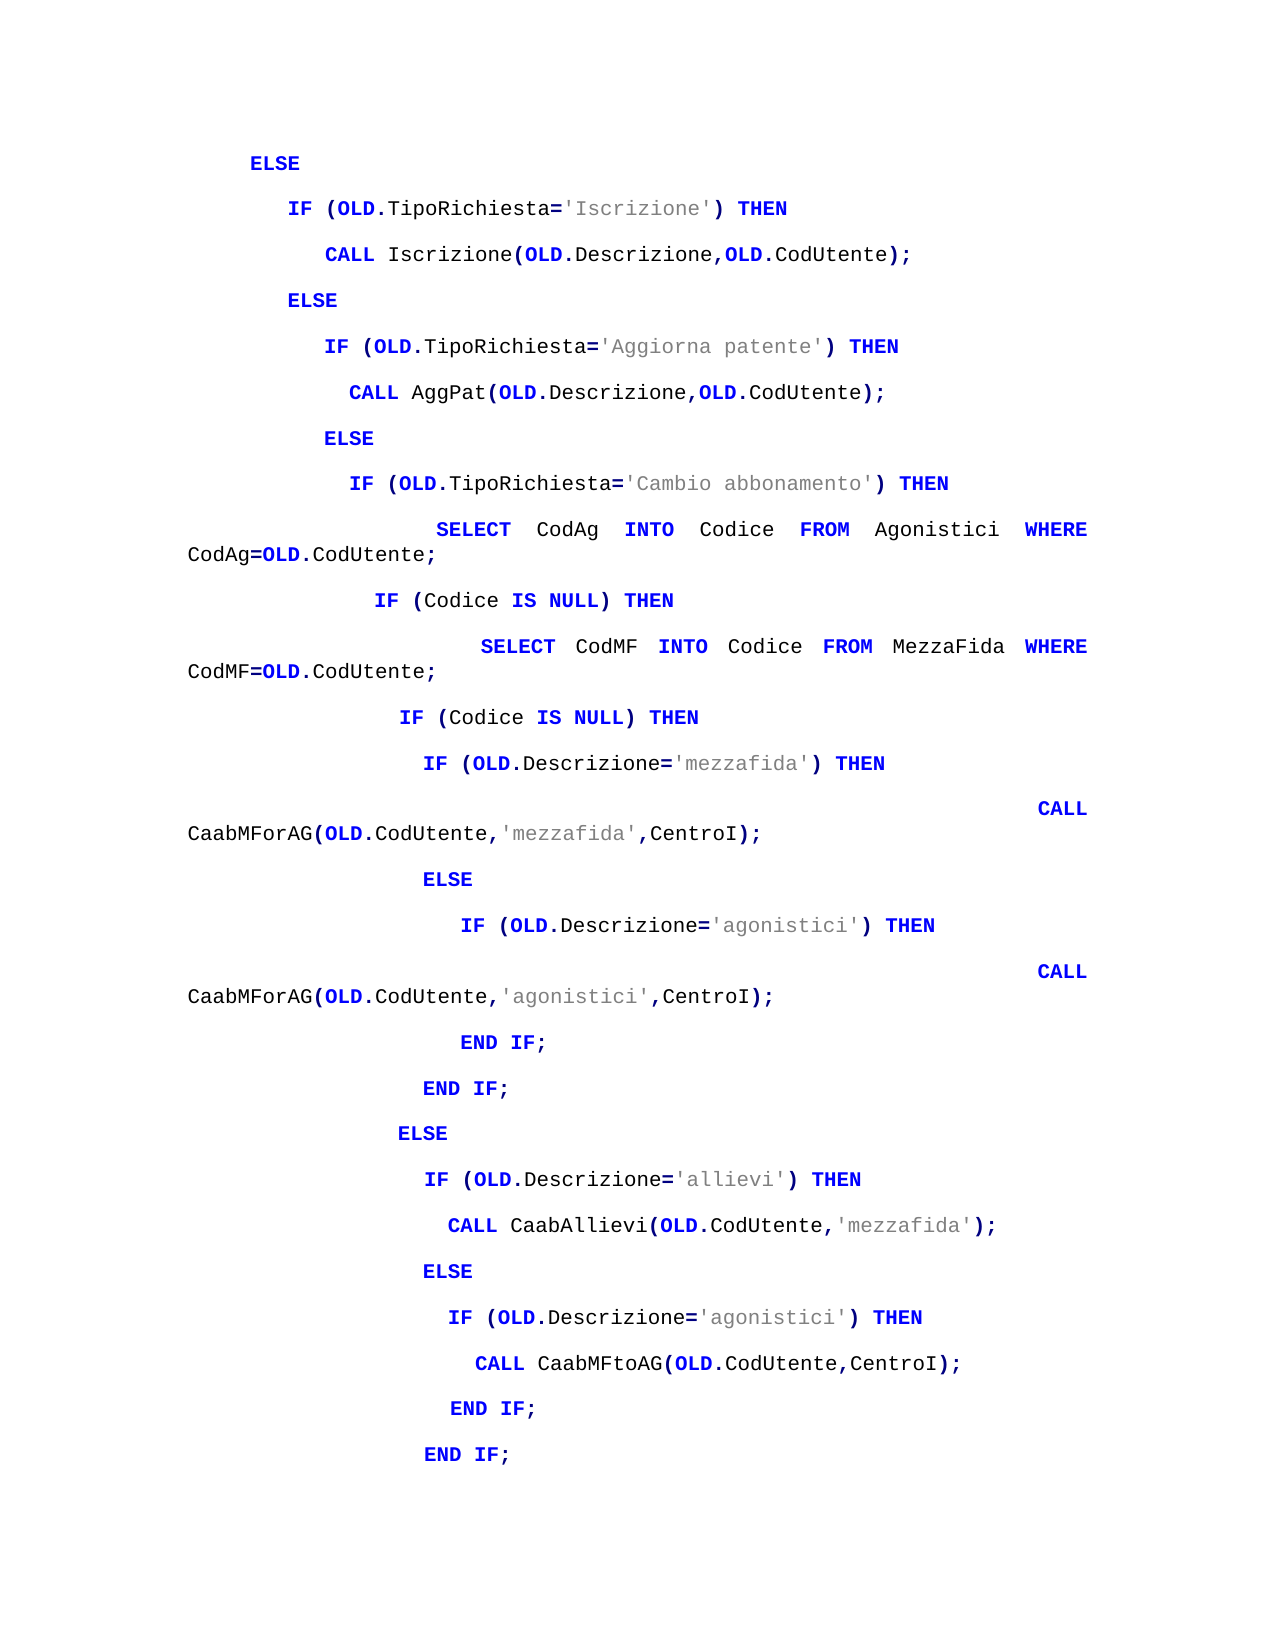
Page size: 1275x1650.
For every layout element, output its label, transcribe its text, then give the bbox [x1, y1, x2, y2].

text IF (OLD.Descrizione='agonistici') THEN [187, 1304, 1087, 1329]
text ELSE [187, 1258, 1087, 1283]
text IF (OLD.Descrizione='mezzafida') THEN [187, 750, 1087, 775]
text ELSE [187, 425, 1087, 450]
text CALL CaabMForAG(OLD.CodUtente,'mezzafida',CentroI); [187, 796, 1087, 846]
text IF (OLD.Descrizione='agonistici') THEN [187, 912, 1087, 937]
text IF (OLD.Descrizione='allievi') THEN [187, 1167, 1087, 1192]
text IF (OLD.TipoRichiesta='Aggiorna patente') THEN [187, 333, 1087, 358]
text CALL CaabAllievi(OLD.CodUtente,'mezzafida'); [187, 1212, 1087, 1237]
text END IF; [187, 1396, 1087, 1421]
text CALL Iscrizione(OLD.Descrizione,OLD.CodUtente); [187, 242, 1087, 267]
text END IF; [187, 1442, 1087, 1467]
text CALL AggPat(OLD.Descrizione,OLD.CodUtente); [187, 379, 1087, 404]
text IF (Codice IS NULL) THEN [187, 704, 1087, 729]
text ELSE [187, 1121, 1087, 1146]
text END IF; [187, 1029, 1087, 1054]
text IF (Codice IS NULL) THEN [187, 587, 1087, 612]
text ELSE [187, 150, 1087, 175]
text CALL CaabMForAG(OLD.CodUtente,'agonistici',CentroI); [187, 958, 1087, 1008]
text IF (OLD.TipoRichiesta='Iscrizione') THEN [187, 196, 1087, 221]
text SELECT CodAg INTO Codice FROM Agonistici WHERE CodAg=OLD.CodUtente; [187, 517, 1087, 567]
text CALL CaabMFtoAG(OLD.CodUtente,CentroI); [187, 1350, 1087, 1375]
text IF (OLD.TipoRichiesta='Cambio abbonamento') THEN [187, 471, 1087, 496]
text ELSE [187, 867, 1087, 892]
text END IF; [187, 1075, 1087, 1100]
text ELSE [187, 287, 1087, 312]
text SELECT CodMF INTO Codice FROM MezzaFida WHERE CodMF=OLD.CodUtente; [187, 633, 1087, 683]
